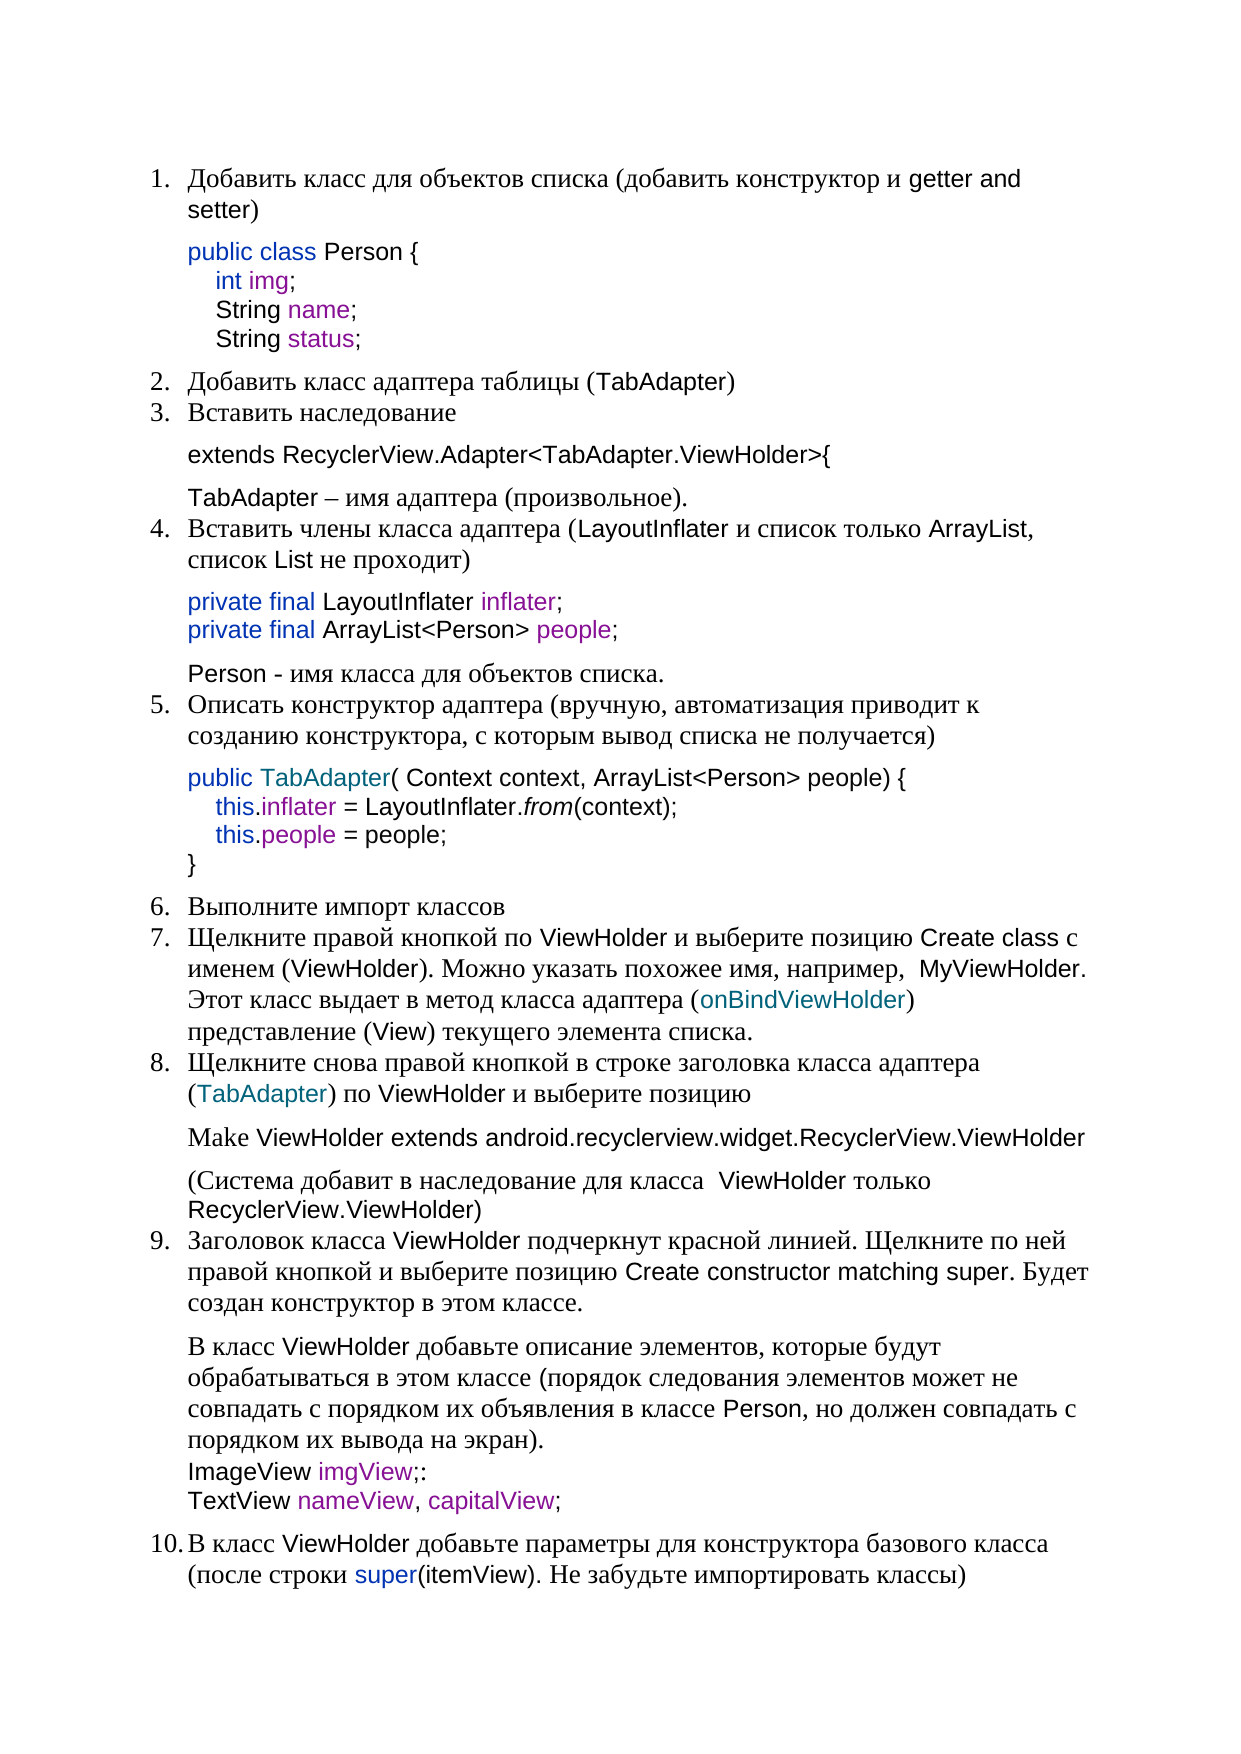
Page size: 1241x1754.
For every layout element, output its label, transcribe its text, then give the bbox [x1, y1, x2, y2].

text String status; [187, 323, 1090, 352]
list Выполните импорт классов [150, 890, 1090, 921]
list Описать конструктор адаптера (вручную, автоматизация приводит к созданию конструктора, с которым вывод списка не получается) [150, 688, 1090, 750]
list Добавить класс адаптера таблицы (TabAdapter) [150, 365, 1090, 396]
text private final ArrayList<Person> people; [187, 616, 1090, 644]
text this.people = people; [187, 820, 1090, 849]
text } [187, 849, 1090, 878]
text extends RecyclerView.Adapter<TabAdapter.ViewHolder>{ [187, 439, 1090, 468]
list Щелкните снова правой кнопкой в строке заголовка класса адаптера (TabAdapter) по ViewHolder и выберите позицию [150, 1046, 1090, 1108]
text this.inflater = LayoutInflater.from(context); [187, 791, 1090, 820]
list Заголовок класса ViewHolder подчеркнут красной линией. Щелкните по ней правой кнопкой и выберите позицию Create constructor matching super. Будет создан конструктор в этом классе. [150, 1224, 1090, 1318]
list Щелкните правой кнопкой по ViewHolder и выберите позицию Create class с именем (ViewHolder). Можно указать похожее имя, например, MyViewHolder. Этот класс выдает в метод класса адаптера (onBindViewHolder) представление (View) текущего элемента списка. [150, 921, 1090, 1046]
list (Система добавит в наследование для класса ViewHolder только RecyclerView.ViewHolder) [187, 1164, 1090, 1224]
text В класс ViewHolder добавьте описание элементов, которые будут обрабатываться в этом классе (порядок следования элементов может не совпадать с порядком их объявления в классе Person, но должен совпадать с порядком их вывода на экран). [187, 1330, 1090, 1455]
list В класс ViewHolder добавьте параметры для конструктора базового класса (после строки super(itemView). Не забудьте импортировать классы) [150, 1527, 1090, 1589]
text Make ViewHolder extends android.recyclerview.widget.RecyclerView.ViewHolder [150, 1121, 1090, 1152]
list TabAdapter – имя адаптера (произвольное). [187, 481, 1090, 512]
text TextView nameView, capitalView; [187, 1486, 1090, 1515]
text String name; [187, 295, 1090, 323]
list Вставить члены класса адаптера (LayoutInflater и список только ArrayList, список List не проходит) [150, 512, 1090, 574]
text ImageView imgView;: [187, 1455, 1090, 1486]
text public TabAdapter( Context context, ArrayList<Person> people) { [187, 763, 1090, 791]
text private final LayoutInflater inflater; [187, 587, 1090, 616]
list Вставить наследование [150, 396, 1090, 427]
list Person - имя класса для объектов списка. [187, 657, 1090, 688]
text int img; [187, 266, 1090, 295]
list Добавить класс для объектов списка (добавить конструктор и getter and setter) [150, 162, 1090, 225]
text public class Person { [187, 237, 1090, 266]
